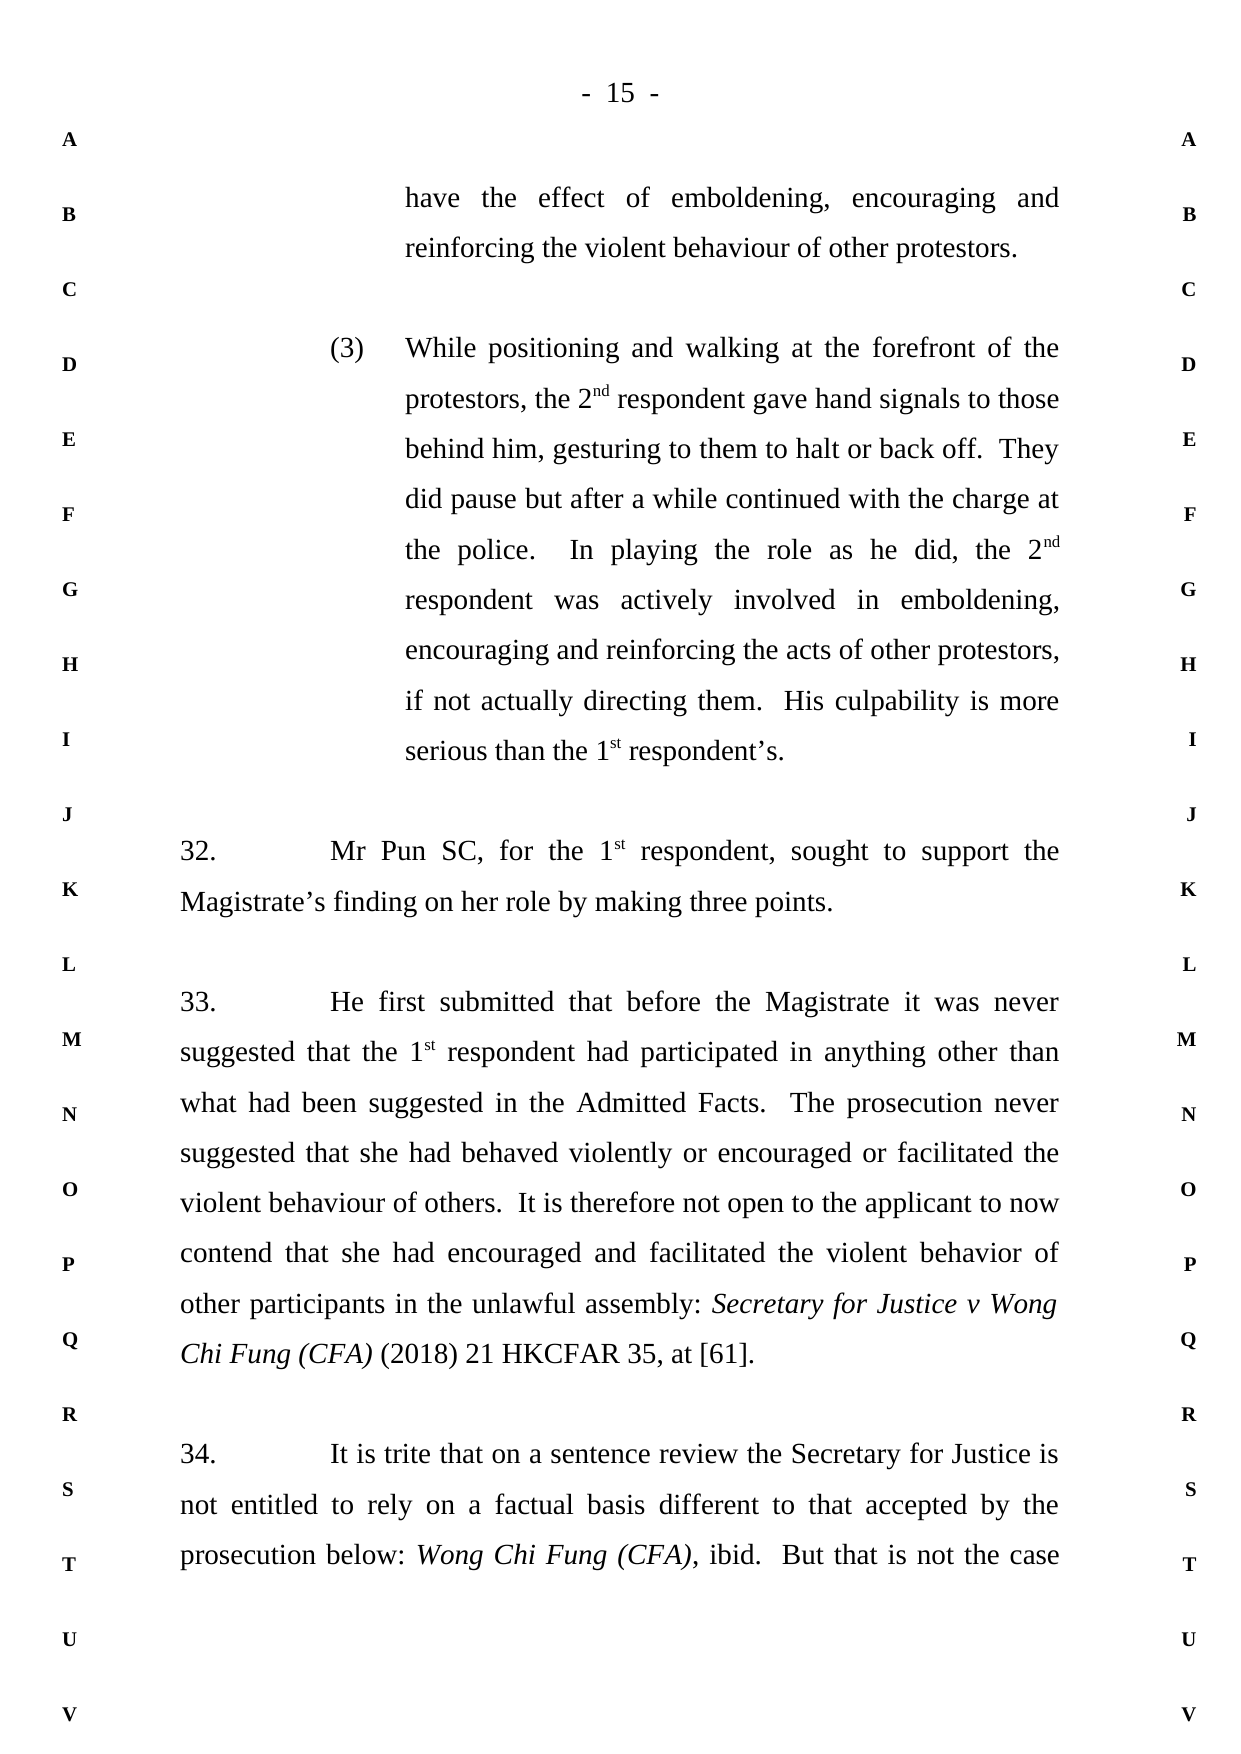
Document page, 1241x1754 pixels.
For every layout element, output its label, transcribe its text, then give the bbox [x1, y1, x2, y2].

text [180, 1437, 1060, 1571]
text 32. Mr Pun SC, for the 1st respondent, sought to support the Magistrate’s finding on her role by making three points. [180, 833, 1060, 917]
list While positioning and walking at the forefront of the protestors, the 2nd respondent gave hand signals to those behind him, gesturing to them to halt or back off. They did pause but after a while continued with the charge at the police. In playing the role as he did, the 2nd respondent was actively involved in emboldening, encouraging and reinforcing the acts of other protestors, if not actually directing them. His culpability is more serious than the 1st respondent’s. [330, 331, 1060, 767]
text 33. He first submitted that before the Magistrate it was never suggested that the 1st respondent had participated in anything other than what had been suggested in the Admitted Facts. The prosecution never suggested that she had behaved violently or encouraged or facilitated the violent behaviour of others. It is therefore not open to the applicant to now contend that she had encouraged and facilitated the violent behavior of other participants in the unlawful assembly: Secretary for Justice v Wong Chi Fung (CFA) (2018) 21 HKCFAR 35, at [61]. [180, 984, 1060, 1370]
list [330, 180, 1060, 264]
